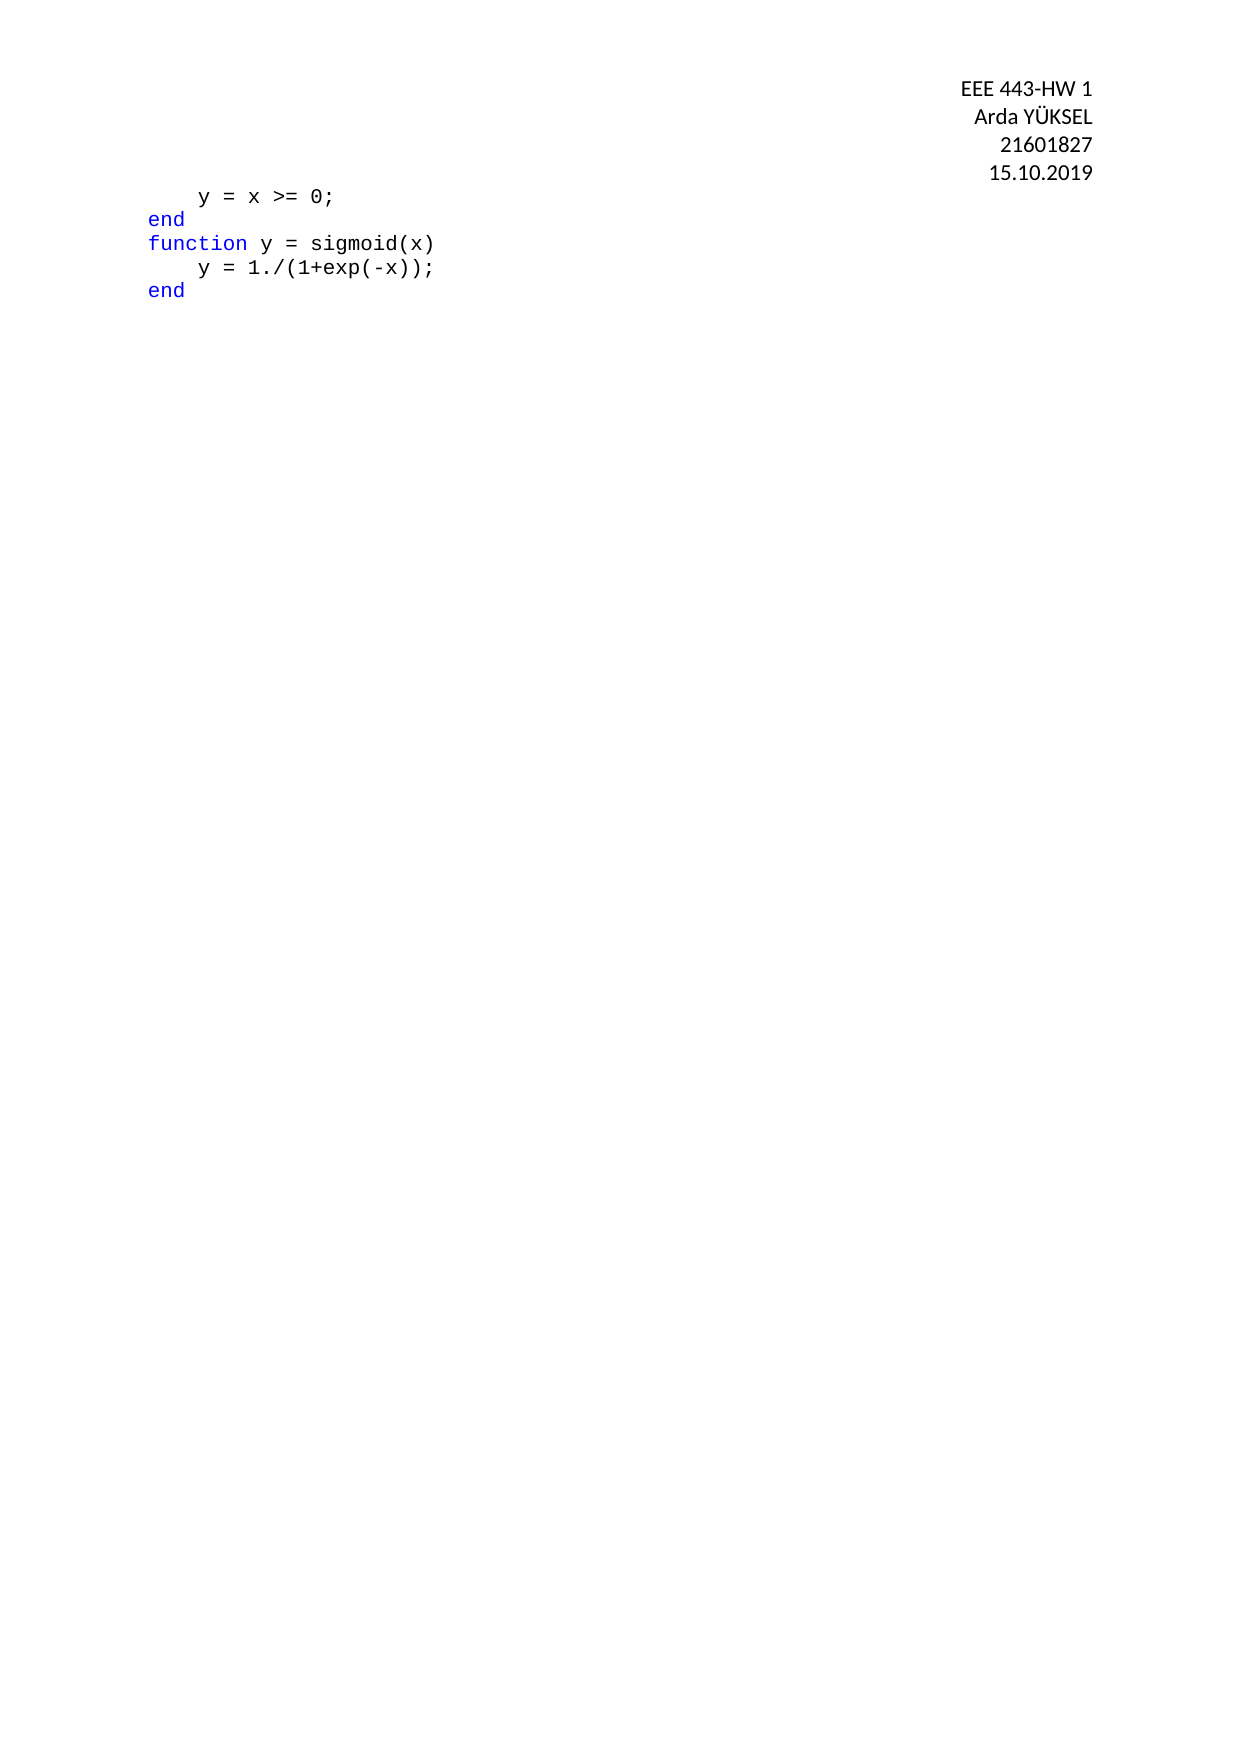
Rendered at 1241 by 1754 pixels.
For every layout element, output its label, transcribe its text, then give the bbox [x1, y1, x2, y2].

text y = x >= 0; [148, 186, 1093, 209]
text y = 1./(1+exp(-x)); [148, 257, 1093, 280]
text end [148, 209, 1093, 233]
text end [148, 280, 1093, 304]
text function y = sigmoid(x) [148, 233, 1093, 257]
